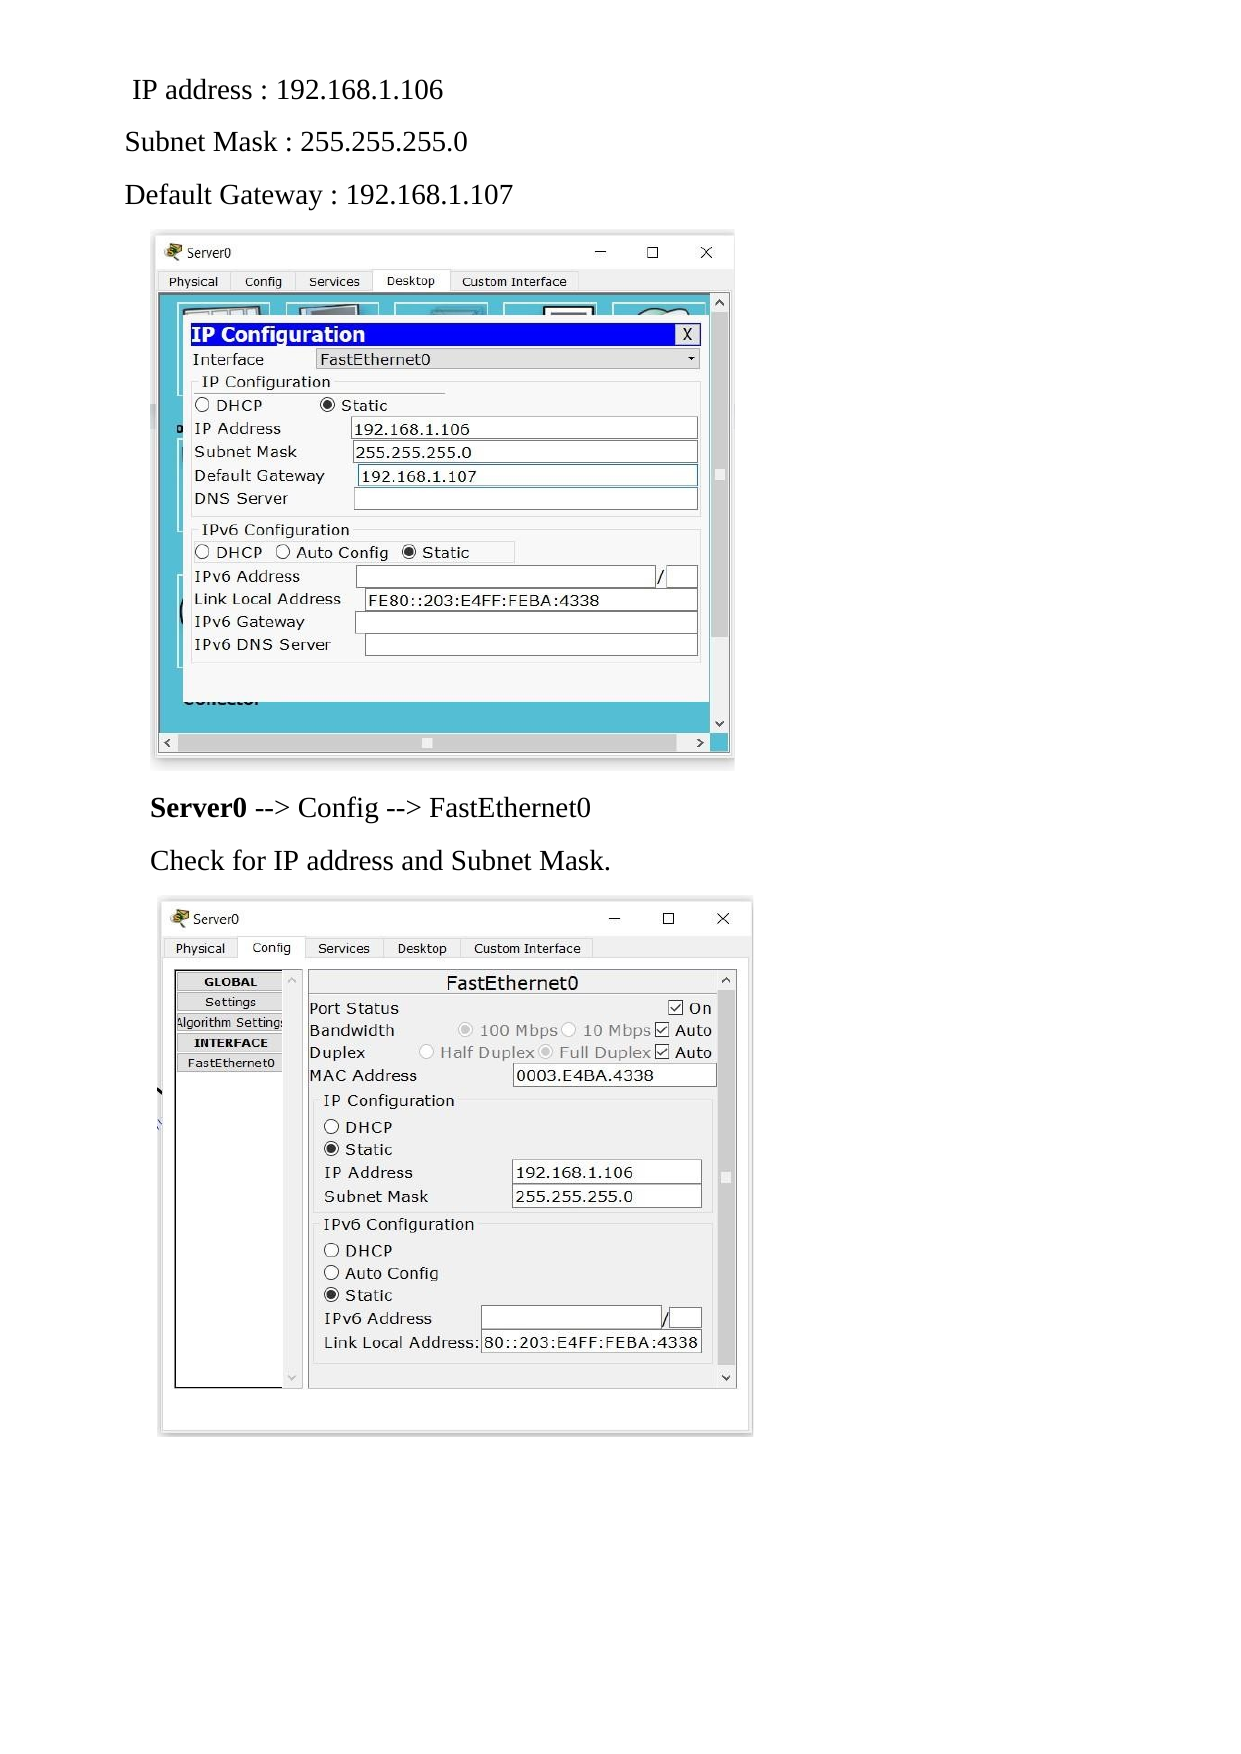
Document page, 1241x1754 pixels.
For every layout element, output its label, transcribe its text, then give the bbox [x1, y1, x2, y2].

picture [157, 895, 754, 1437]
text Server0 --> Config --> FastEthernet0 Check for IP address and Subnet Mask. [150, 791, 654, 876]
text IP address : 192.168.1.106 Subnet Mask : 255.255.255.0 Default Gateway : 192.168.1.107 [124, 72, 514, 210]
picture [150, 229, 735, 771]
